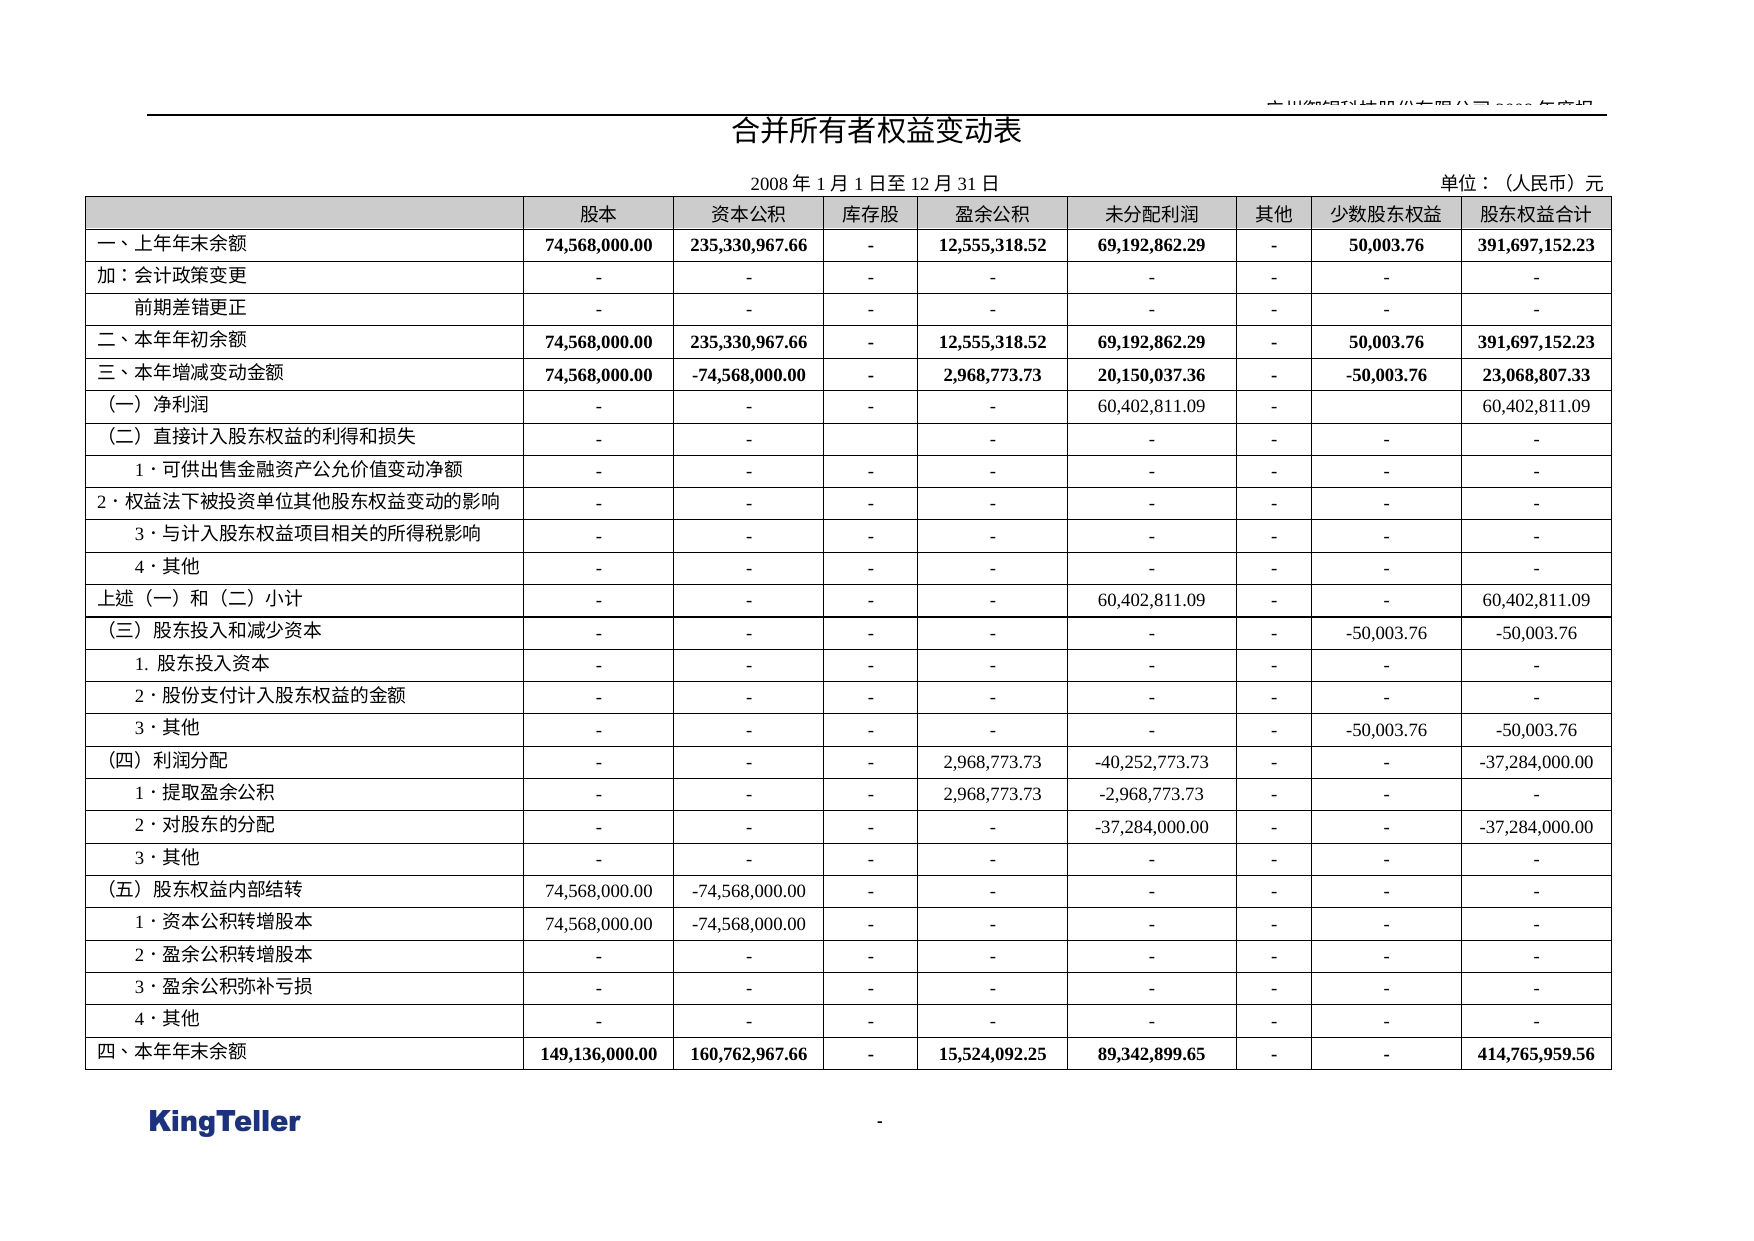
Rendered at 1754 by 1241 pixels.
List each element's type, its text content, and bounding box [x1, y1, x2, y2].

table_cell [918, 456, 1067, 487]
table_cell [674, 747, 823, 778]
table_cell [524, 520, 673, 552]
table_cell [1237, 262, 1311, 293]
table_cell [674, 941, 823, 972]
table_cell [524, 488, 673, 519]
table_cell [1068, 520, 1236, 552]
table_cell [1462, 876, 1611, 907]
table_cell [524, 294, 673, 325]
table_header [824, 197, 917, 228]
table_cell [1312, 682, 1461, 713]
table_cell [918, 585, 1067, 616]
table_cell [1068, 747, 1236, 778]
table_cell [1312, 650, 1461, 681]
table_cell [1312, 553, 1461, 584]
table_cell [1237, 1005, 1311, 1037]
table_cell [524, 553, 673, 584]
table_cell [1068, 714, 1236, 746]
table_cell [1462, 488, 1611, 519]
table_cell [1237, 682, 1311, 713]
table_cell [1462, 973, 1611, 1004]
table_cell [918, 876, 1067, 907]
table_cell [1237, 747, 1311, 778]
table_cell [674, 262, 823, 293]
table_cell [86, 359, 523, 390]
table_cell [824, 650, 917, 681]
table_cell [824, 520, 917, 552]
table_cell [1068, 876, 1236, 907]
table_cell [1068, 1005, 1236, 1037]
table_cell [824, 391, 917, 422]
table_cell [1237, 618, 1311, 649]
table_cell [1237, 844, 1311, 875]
picture [150, 1110, 301, 1137]
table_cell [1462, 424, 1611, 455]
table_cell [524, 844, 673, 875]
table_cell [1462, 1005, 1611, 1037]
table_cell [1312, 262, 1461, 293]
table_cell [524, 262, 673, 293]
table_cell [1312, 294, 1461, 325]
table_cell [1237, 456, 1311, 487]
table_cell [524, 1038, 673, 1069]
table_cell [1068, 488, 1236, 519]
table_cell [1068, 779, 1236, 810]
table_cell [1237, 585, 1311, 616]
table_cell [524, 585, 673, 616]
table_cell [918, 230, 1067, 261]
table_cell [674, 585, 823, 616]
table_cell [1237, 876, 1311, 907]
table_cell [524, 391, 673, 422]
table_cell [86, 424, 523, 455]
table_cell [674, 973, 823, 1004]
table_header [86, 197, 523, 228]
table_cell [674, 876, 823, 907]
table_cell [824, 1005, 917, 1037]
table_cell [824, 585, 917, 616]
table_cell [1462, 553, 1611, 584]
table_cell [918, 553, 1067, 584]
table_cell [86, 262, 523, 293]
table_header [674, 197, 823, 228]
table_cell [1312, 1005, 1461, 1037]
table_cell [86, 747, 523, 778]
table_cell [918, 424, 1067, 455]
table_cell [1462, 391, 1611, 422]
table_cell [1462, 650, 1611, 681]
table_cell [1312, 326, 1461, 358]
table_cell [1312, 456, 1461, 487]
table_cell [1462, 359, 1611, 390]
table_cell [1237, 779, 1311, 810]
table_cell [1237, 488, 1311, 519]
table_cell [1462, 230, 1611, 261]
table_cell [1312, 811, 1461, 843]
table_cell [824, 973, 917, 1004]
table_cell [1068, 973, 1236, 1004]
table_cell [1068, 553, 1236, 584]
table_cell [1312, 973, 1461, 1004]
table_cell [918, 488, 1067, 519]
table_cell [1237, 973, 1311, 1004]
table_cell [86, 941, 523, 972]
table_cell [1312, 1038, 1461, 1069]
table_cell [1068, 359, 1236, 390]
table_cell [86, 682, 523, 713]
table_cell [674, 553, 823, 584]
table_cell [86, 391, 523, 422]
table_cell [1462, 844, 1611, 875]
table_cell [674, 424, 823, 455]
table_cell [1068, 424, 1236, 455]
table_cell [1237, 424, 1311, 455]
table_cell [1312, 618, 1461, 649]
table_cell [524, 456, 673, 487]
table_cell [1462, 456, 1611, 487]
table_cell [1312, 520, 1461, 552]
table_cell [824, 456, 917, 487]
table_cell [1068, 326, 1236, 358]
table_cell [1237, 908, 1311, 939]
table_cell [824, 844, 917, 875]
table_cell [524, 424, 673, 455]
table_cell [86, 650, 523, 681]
subtitle 合并所有者权益变动表 [729, 111, 1024, 150]
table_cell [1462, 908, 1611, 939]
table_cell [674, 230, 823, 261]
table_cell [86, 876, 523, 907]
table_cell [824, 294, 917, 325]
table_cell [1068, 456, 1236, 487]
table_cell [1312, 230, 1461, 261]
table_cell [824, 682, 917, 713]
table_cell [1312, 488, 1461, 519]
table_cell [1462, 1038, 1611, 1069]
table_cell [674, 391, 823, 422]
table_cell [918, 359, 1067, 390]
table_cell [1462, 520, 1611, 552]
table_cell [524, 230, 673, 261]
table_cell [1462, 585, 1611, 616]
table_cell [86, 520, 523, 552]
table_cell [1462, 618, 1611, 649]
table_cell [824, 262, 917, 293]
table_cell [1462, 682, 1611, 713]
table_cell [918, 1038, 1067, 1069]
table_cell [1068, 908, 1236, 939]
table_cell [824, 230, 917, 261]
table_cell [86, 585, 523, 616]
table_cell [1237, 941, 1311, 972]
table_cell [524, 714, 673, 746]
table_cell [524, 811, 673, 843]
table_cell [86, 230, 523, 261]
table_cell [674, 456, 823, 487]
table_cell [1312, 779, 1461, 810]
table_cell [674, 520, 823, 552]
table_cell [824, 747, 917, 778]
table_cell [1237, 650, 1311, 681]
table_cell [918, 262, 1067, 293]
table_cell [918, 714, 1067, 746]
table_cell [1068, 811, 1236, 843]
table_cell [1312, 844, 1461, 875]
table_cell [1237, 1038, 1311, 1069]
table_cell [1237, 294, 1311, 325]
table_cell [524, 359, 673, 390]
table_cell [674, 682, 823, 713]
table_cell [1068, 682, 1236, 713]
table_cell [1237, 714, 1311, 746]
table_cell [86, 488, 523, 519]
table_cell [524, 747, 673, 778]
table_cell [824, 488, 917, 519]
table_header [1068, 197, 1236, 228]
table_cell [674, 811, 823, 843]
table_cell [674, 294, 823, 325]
text 2008 年 1 月 1 日至 12 月 31 日 单位：（人民币）元 [750, 171, 1625, 196]
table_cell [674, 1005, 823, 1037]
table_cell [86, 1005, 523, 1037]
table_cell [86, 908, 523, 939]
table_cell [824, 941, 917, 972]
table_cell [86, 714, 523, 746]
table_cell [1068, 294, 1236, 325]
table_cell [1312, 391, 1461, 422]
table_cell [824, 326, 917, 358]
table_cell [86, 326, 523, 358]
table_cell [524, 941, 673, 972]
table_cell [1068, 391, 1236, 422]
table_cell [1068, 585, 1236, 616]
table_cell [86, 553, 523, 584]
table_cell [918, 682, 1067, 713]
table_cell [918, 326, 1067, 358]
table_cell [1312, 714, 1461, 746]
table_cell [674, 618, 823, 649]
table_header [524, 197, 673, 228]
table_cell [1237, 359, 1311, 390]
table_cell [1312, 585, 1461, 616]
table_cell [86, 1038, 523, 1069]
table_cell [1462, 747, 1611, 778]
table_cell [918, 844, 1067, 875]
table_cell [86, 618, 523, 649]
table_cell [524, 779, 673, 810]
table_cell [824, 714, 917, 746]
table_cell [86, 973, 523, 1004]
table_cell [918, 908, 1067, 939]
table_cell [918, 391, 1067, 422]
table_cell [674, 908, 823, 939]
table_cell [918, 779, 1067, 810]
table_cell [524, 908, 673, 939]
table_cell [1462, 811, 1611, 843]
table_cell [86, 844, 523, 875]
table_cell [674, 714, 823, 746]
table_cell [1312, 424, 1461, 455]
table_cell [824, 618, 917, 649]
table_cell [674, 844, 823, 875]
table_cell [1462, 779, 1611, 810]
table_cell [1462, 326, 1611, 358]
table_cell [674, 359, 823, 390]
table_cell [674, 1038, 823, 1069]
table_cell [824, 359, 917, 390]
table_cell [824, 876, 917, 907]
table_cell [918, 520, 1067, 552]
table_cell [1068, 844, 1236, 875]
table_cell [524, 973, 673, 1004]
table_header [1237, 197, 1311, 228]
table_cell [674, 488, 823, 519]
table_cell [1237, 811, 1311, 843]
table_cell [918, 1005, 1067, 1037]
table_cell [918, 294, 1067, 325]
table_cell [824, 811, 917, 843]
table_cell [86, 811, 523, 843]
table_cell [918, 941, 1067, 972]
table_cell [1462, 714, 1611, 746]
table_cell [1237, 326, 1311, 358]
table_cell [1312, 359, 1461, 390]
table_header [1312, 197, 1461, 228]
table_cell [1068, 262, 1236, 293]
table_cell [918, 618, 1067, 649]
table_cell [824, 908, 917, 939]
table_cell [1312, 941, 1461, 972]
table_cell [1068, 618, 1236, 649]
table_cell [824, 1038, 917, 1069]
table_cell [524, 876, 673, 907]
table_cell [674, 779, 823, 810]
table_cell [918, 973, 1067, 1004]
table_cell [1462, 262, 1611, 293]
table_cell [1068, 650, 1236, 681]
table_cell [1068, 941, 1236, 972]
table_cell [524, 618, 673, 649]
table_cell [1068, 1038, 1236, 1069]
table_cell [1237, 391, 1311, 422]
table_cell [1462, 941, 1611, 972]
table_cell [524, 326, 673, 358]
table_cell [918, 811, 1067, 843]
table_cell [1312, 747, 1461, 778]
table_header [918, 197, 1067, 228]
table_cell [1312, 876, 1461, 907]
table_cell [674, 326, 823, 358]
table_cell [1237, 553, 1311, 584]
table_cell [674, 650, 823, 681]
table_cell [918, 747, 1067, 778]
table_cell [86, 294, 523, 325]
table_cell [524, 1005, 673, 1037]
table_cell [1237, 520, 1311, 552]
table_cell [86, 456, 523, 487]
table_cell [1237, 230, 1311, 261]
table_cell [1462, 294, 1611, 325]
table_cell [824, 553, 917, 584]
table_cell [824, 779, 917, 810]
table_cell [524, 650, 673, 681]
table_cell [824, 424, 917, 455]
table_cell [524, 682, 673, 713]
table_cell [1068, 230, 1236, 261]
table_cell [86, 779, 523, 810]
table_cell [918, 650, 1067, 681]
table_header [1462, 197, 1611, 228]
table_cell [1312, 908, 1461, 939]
